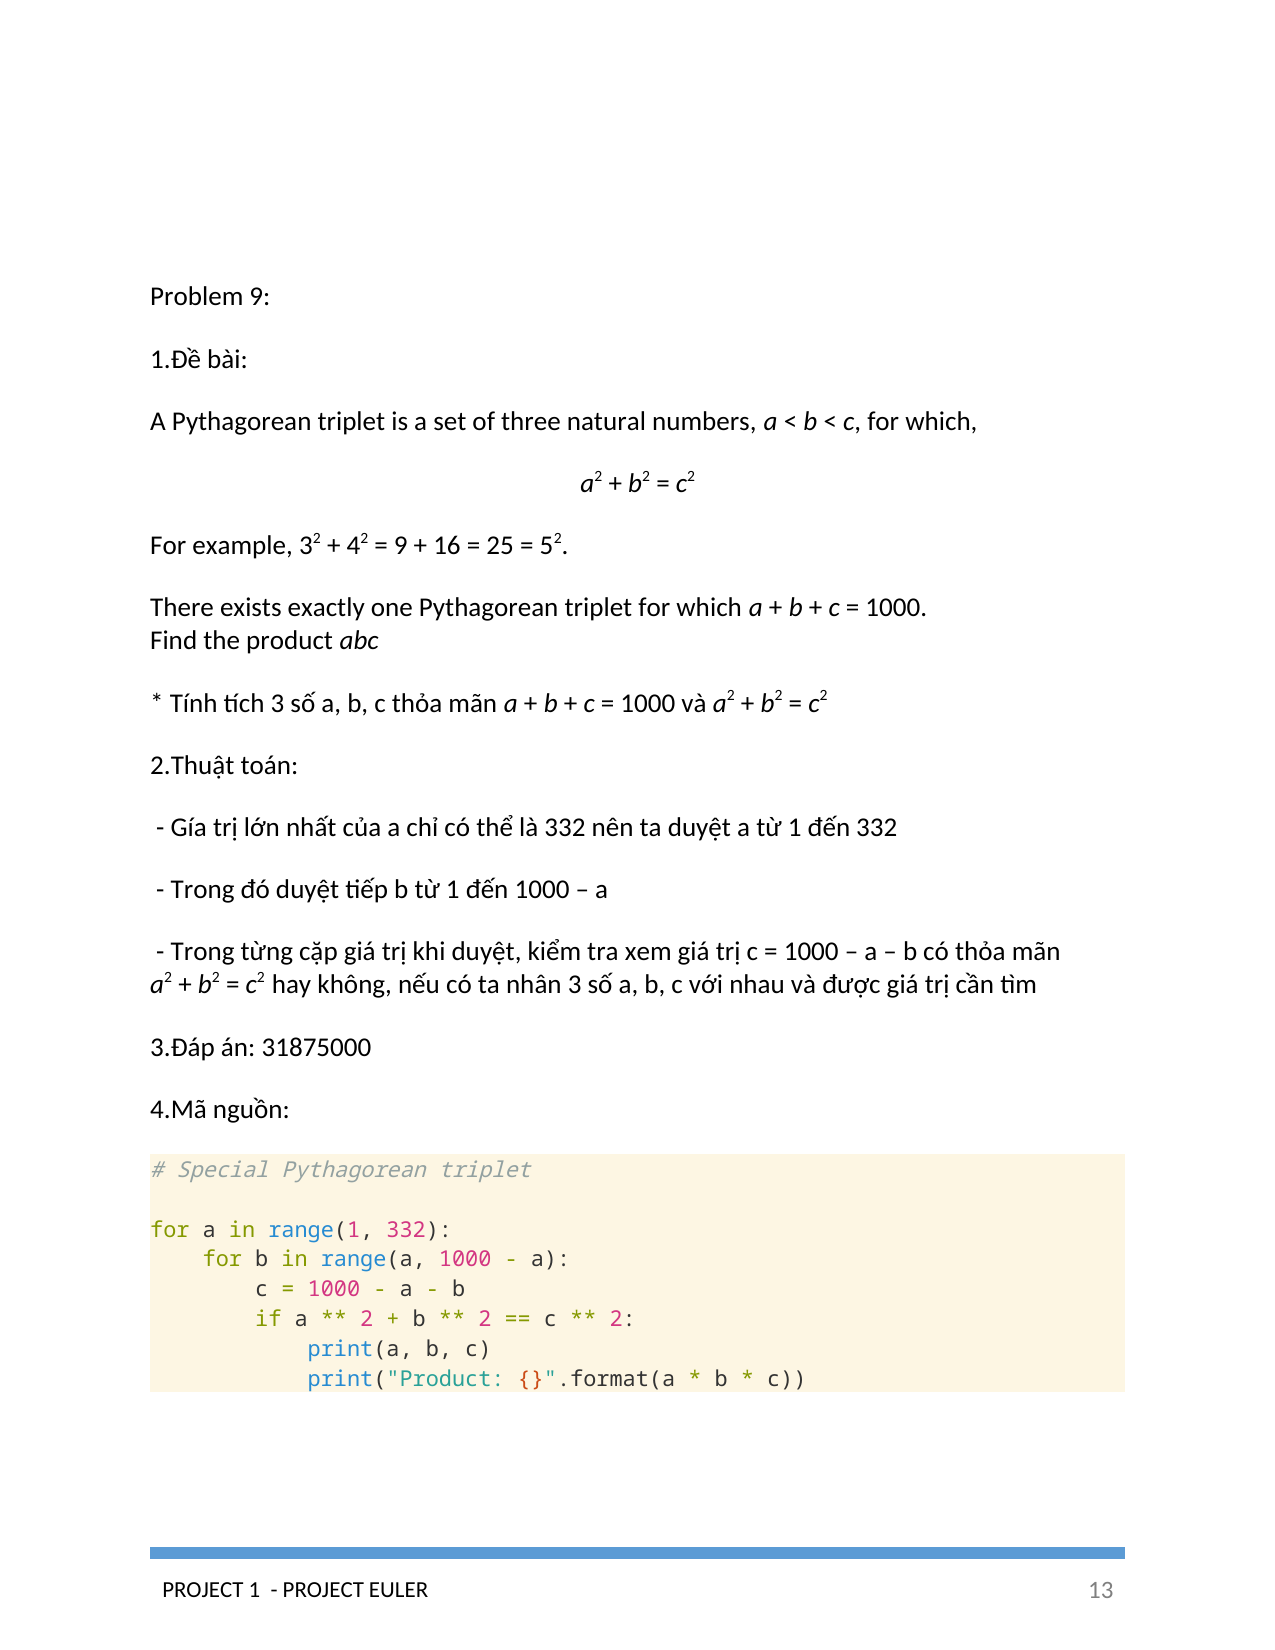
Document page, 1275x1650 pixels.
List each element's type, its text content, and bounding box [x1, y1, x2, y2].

text - Trong đó duyệt tiếp b từ 1 đến 1000 – a [150, 872, 1125, 905]
text print("Product: {}".format(a * b * c)) [150, 1363, 1125, 1392]
text * Tính tích 3 số a, b, c thỏa mãn a + b + c = 1000 và a2 + b2 = c2 [150, 686, 1125, 719]
text for a in range(1, 332): [150, 1214, 1125, 1243]
text For example, 32 + 42 = 9 + 16 = 25 = 52. [150, 528, 1125, 561]
text c = 1000 - a - b [150, 1273, 1125, 1303]
text 1.Đề bài: [150, 342, 1125, 375]
text 2.Thuật toán: [150, 748, 1125, 781]
text A Pythagorean triplet is a set of three natural numbers, a < b < c, for which, [150, 404, 1125, 437]
text - Trong từng cặp giá trị khi duyệt, kiểm tra xem giá trị c = 1000 – a – b có thỏa mãn a2 + b2 = c2 hay không, nếu có ta nhân 3 số a, b, c với nhau và được giá trị cần tìm [150, 934, 1125, 1001]
text if a ** 2 + b ** 2 == c ** 2: [150, 1303, 1125, 1333]
text for b in range(a, 1000 - a): [150, 1243, 1125, 1273]
text a2 + b2 = c2 [150, 466, 1125, 499]
text There exists exactly one Pythagorean triplet for which a + b + c = 1000. Find the product abc [150, 591, 1125, 657]
text 3.Đáp án: 31875000 [150, 1030, 1125, 1063]
text print(a, b, c) [150, 1333, 1125, 1363]
text - Gía trị lớn nhất của a chỉ có thể là 332 nên ta duyệt a từ 1 đến 332 [150, 810, 1125, 843]
text Problem 9: [150, 279, 1125, 313]
text 4.Mã nguồn: [150, 1092, 1125, 1125]
text # Special Pythagorean triplet [150, 1154, 1125, 1184]
